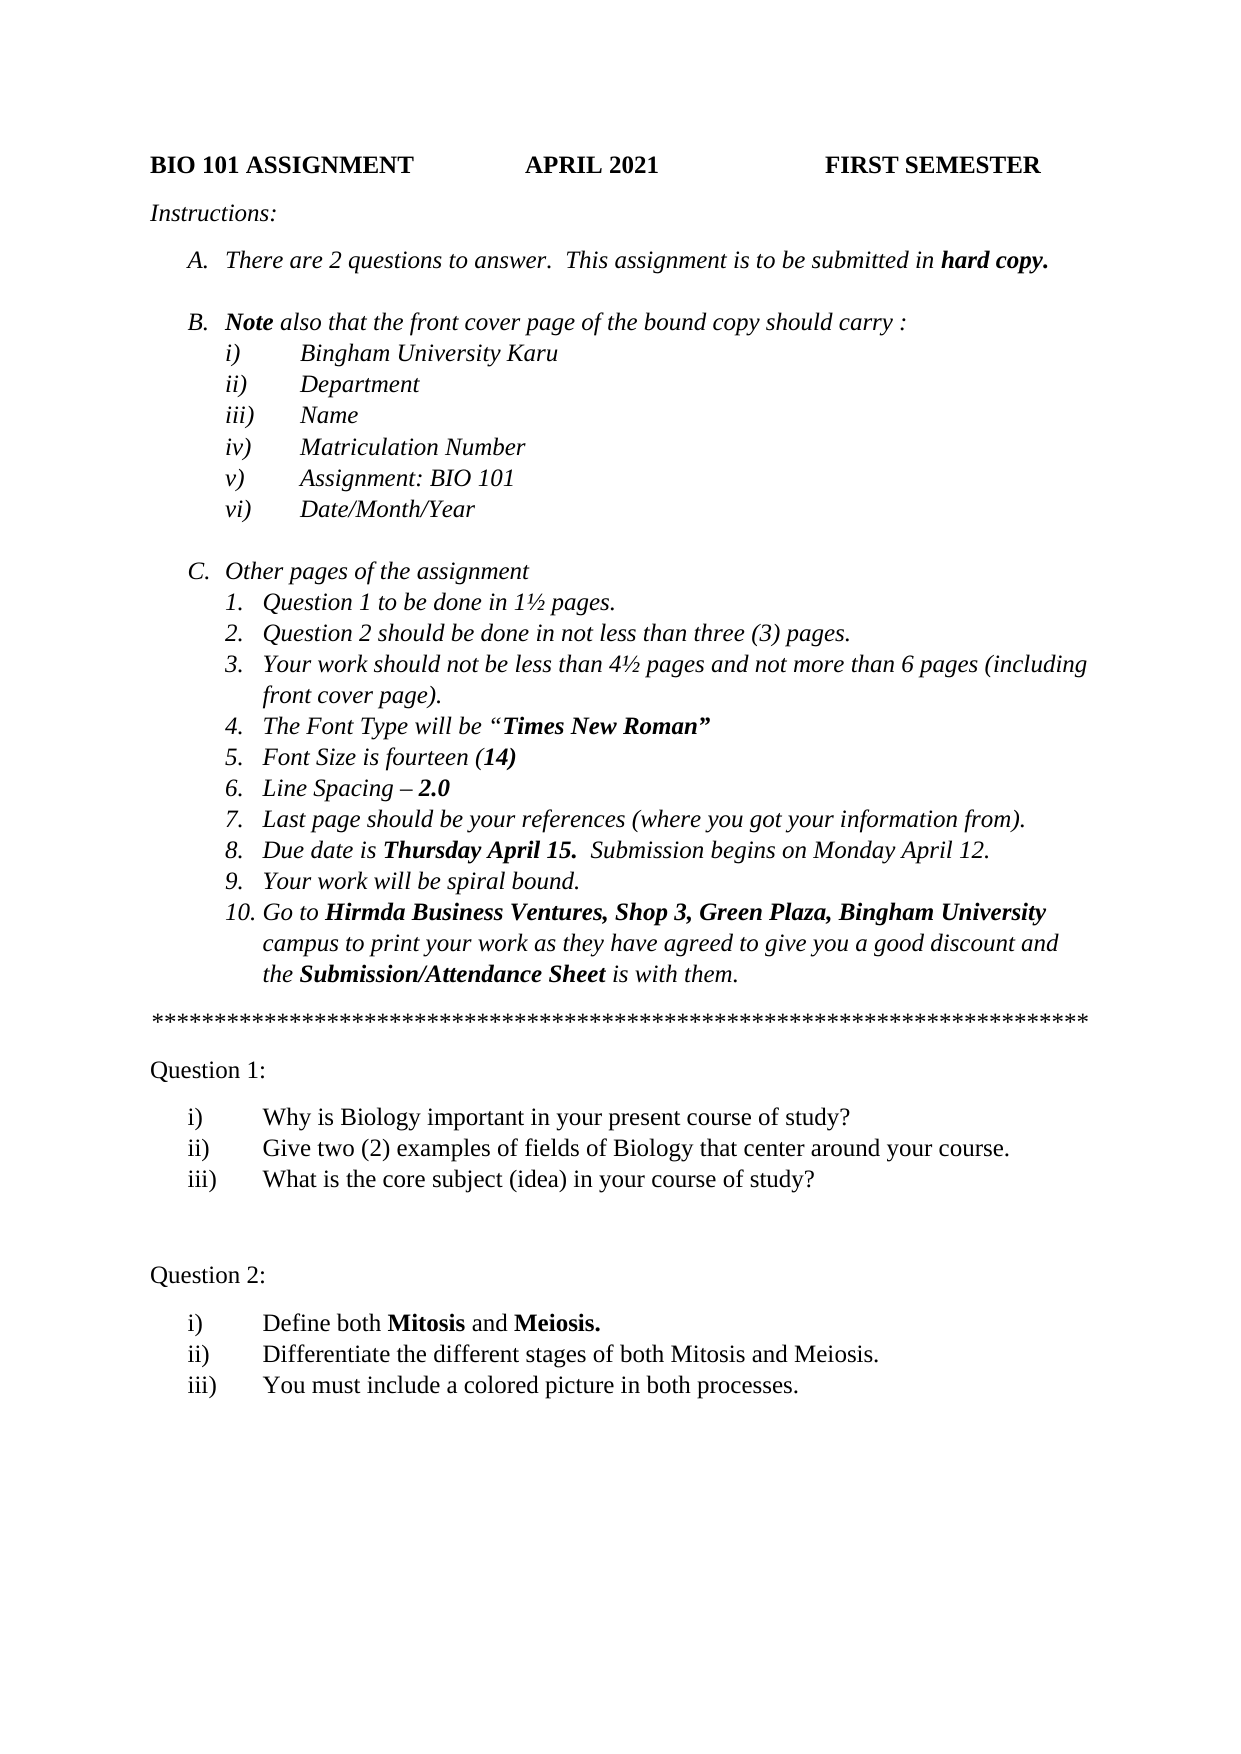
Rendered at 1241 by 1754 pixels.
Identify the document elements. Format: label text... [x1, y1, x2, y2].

list Note also that the front cover page of the bound copy should carry : [187, 307, 1090, 336]
text *************************************************************************** [150, 1007, 1090, 1036]
list What is the core subject (idea) in your course of study? [187, 1164, 1090, 1193]
list Font Size is fourteen (14) [225, 742, 1090, 771]
list Department [225, 369, 1090, 398]
list Question 1 to be done in 1½ pages. [225, 587, 1090, 616]
list Your work will be spiral bound. [225, 866, 1090, 895]
list Why is Biology important in your present course of study? [187, 1102, 1090, 1131]
text Question 1: [150, 1055, 1090, 1083]
list Name [225, 401, 1090, 429]
list Date/Month/Year [225, 494, 1090, 522]
list Bingham University Karu [225, 338, 1090, 367]
text Question 2: [150, 1260, 1090, 1289]
list The Font Type will be “Times New Roman” [225, 711, 1090, 740]
list You must include a colored picture in both processes. [187, 1370, 1090, 1398]
list Matriculation Number [225, 432, 1090, 460]
list Differentiate the different stages of both Mitosis and Meiosis. [187, 1339, 1090, 1367]
list There are 2 questions to answer. This assignment is to be submitted in hard copy. [187, 245, 1090, 274]
list Due date is Thursday April 15. Submission begins on Monday April 12. [225, 835, 1090, 864]
list Define both Mitosis and Meiosis. [187, 1308, 1090, 1336]
list Question 2 should be done in not less than three (3) pages. [225, 618, 1090, 647]
list Go to Hirmda Business Ventures, Shop 3, Green Plaza, Bingham University campus to print your work as they have agreed to give you a good discount and the Submission/Attendance Sheet is with them. [225, 897, 1090, 988]
list Your work should not be less than 4½ pages and not more than 6 pages (including front cover page). [225, 649, 1090, 709]
text BIO 101 ASSIGNMENT APRIL 2021 FIRST SEMESTER [150, 150, 1090, 179]
list Give two (2) examples of fields of Biology that center around your course. [187, 1133, 1090, 1162]
list Last page should be your references (where you got your information from). [225, 804, 1090, 833]
list Assignment: BIO 101 [225, 463, 1090, 491]
text Instructions: [150, 198, 1090, 226]
list Line Spacing – 2.0 [225, 773, 1090, 802]
list Other pages of the assignment [187, 556, 1090, 584]
